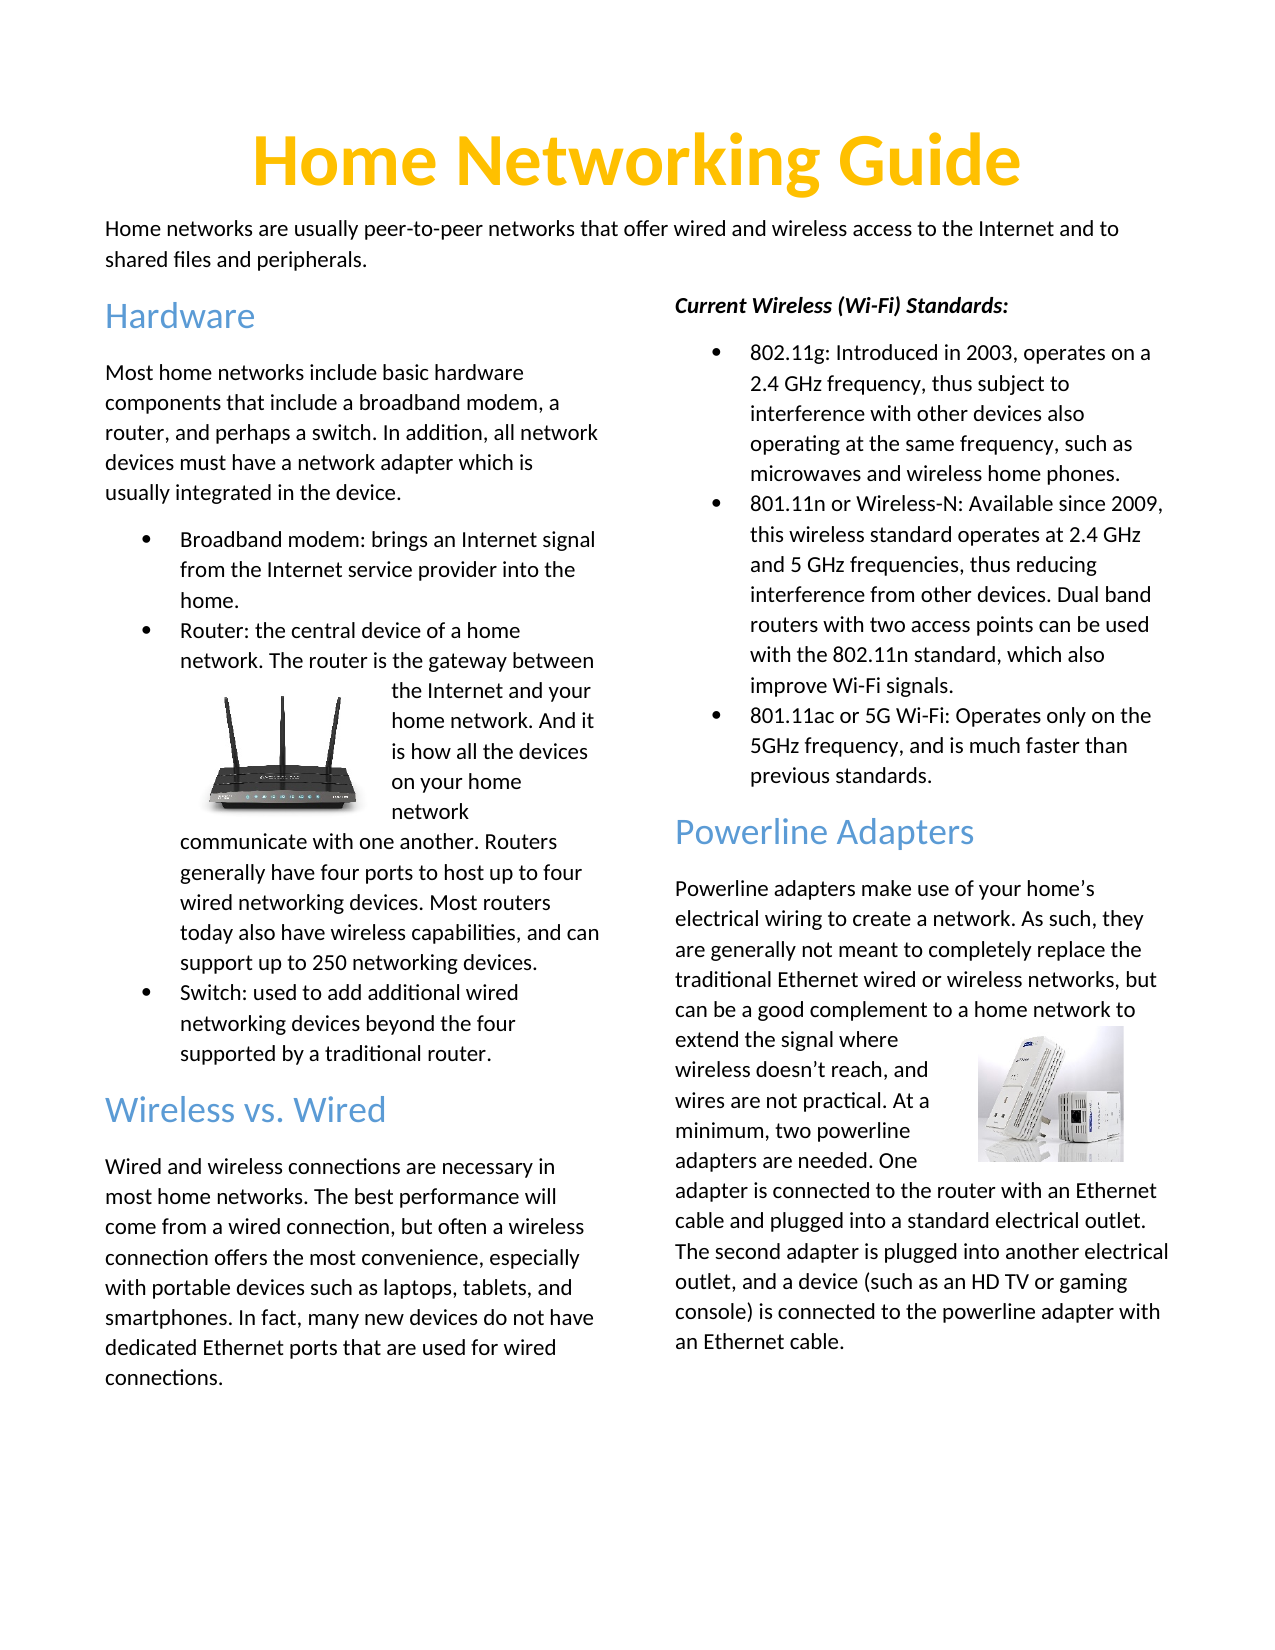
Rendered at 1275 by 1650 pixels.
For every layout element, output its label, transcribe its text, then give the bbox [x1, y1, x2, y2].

list 801.11n or Wireless-N: Available since 2009, this wireless standard operates at 2.4 GHz and 5 GHz frequencies, thus reducing interference from other devices. Dual band routers with two access points can be used with the 802.11n standard, which also improve Wi-Fi signals. [712, 489, 1170, 699]
text Powerline Adapters [675, 808, 1170, 854]
picture [192, 686, 373, 822]
list Broadband modem: brings an Internet signal from the Internet service provider into the home. [142, 525, 600, 614]
list 801.11ac or 5G Wi-Fi: Operates only on the 5GHz frequency, and is much faster than previous standards. [712, 701, 1170, 789]
list 802.11g: Introduced in 2003, operates on a 2.4 GHz frequency, thus subject to interference with other devices also operating at the same frequency, such as microwaves and wireless home phones. [712, 338, 1170, 487]
text Home networks are usually peer-to-peer networks that offer wired and wireless access to the Internet and to shared files and peripherals. [105, 105, 1170, 273]
list Router: the central device of a home network. The router is the gateway between the Internet and your home network. And it is how all the devices on your home network communicate with one another. Routers generally have four ports to host up to four wired networking devices. Most routers today also have wireless capabilities, and can support up to 250 networking devices. [142, 616, 600, 976]
text Most home networks include basic hardware components that include a broadband modem, a router, and perhaps a switch. In addition, all network devices must have a network adapter which is usually integrated in the device. [105, 358, 600, 507]
text Wired and wireless connections are necessary in most home networks. The best performance will come from a wired connection, but often a wireless connection offers the most convenience, especially with portable devices such as laptops, tablets, and smartphones. In fact, many new devices do not have dedicated Ethernet ports that are used for wired connections. [105, 1152, 600, 1391]
picture [976, 1026, 1124, 1161]
list Switch: used to add additional wired networking devices beyond the four supported by a traditional router. [142, 978, 600, 1067]
text Wireless vs. Wired [105, 1086, 600, 1132]
text Hardware [105, 292, 600, 337]
text Powerline adapters make use of your home’s electrical wiring to create a network. As such, they are generally not meant to completely replace the traditional Ethernet wired or wireless networks, but can be a good complement to a home network to extend the signal where wireless doesn’t reach, and wires are not practical. At a minimum, two powerline adapters are needed. One adapter is connected to the router with an Ethernet cable and plugged into a standard electrical outlet. The second adapter is plugged into another electrical outlet, and a device (such as an HD TV or gaming console) is connected to the powerline adapter with an Ethernet cable. [675, 874, 1170, 1356]
text Current Wireless (Wi-Fi) Standards: [675, 292, 1170, 319]
